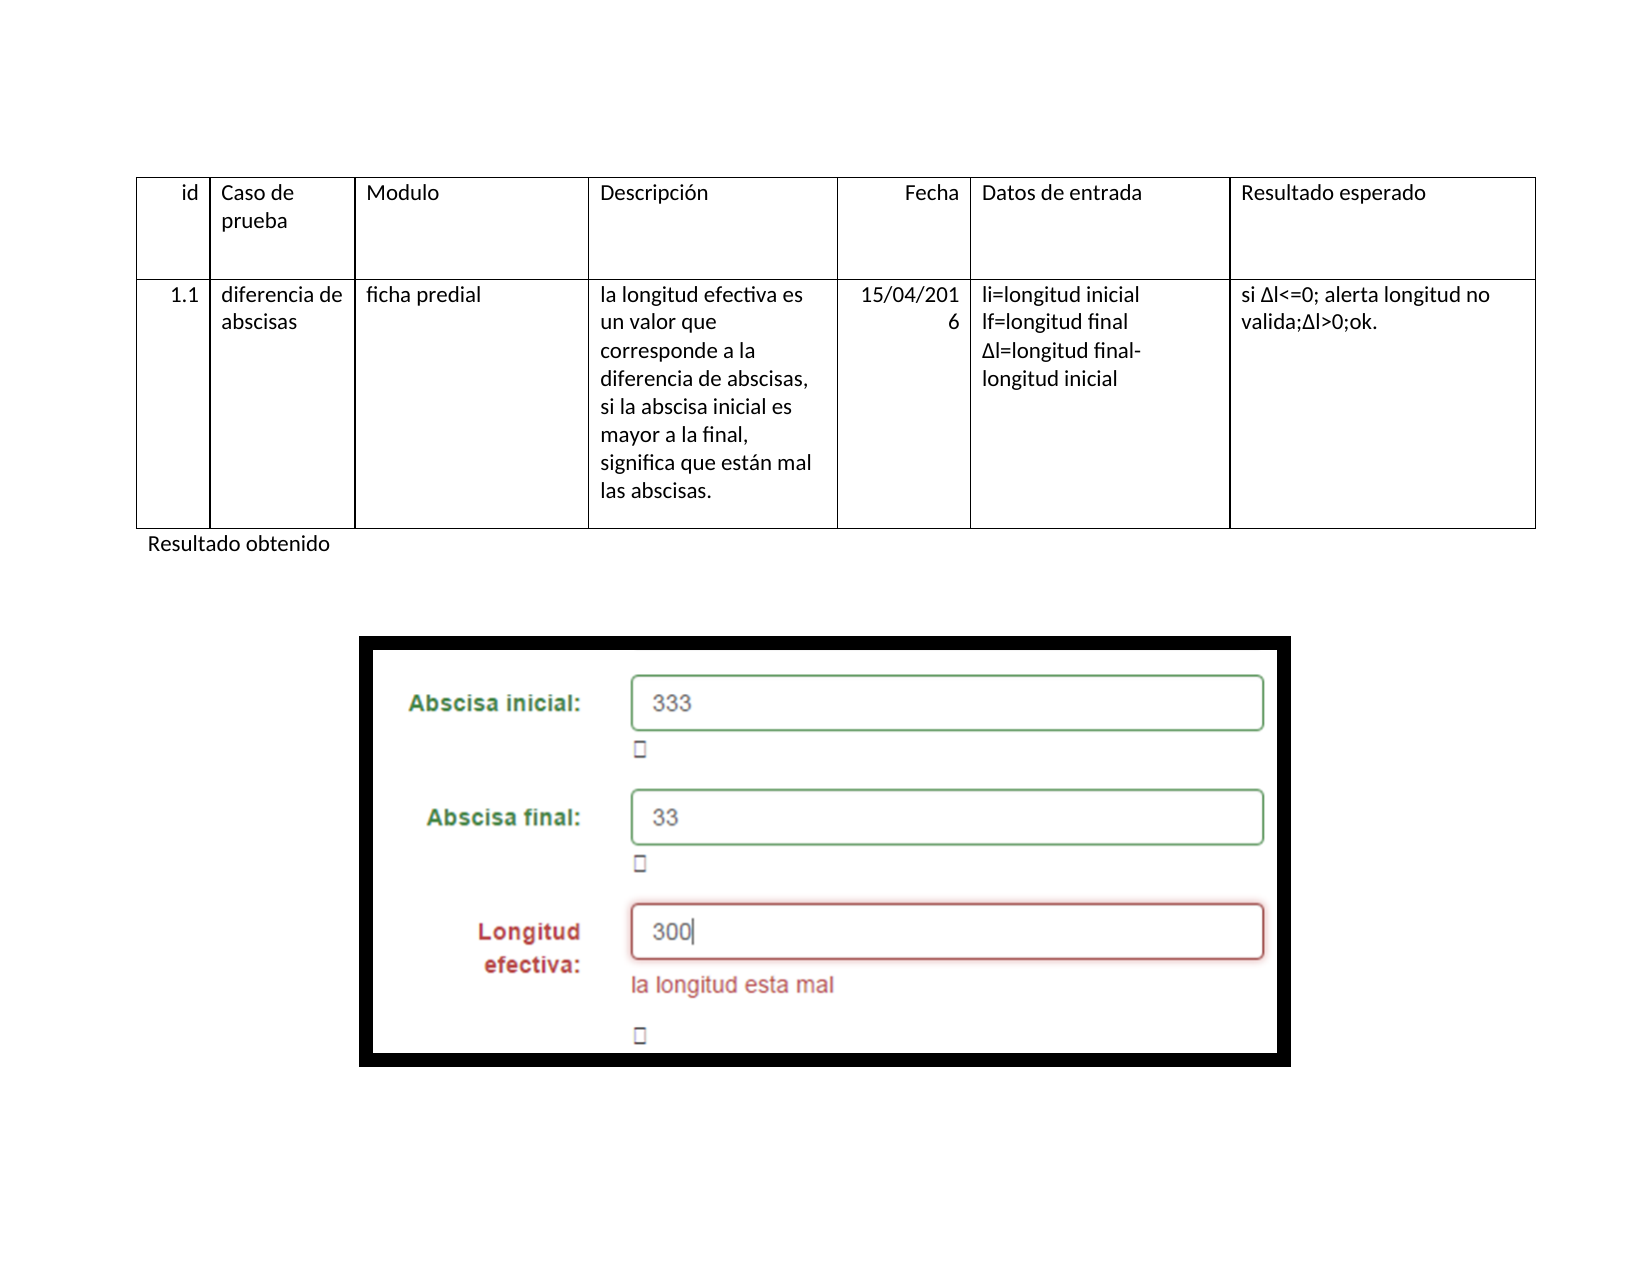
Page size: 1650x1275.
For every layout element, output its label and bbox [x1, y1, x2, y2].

picture [373, 650, 1277, 1053]
